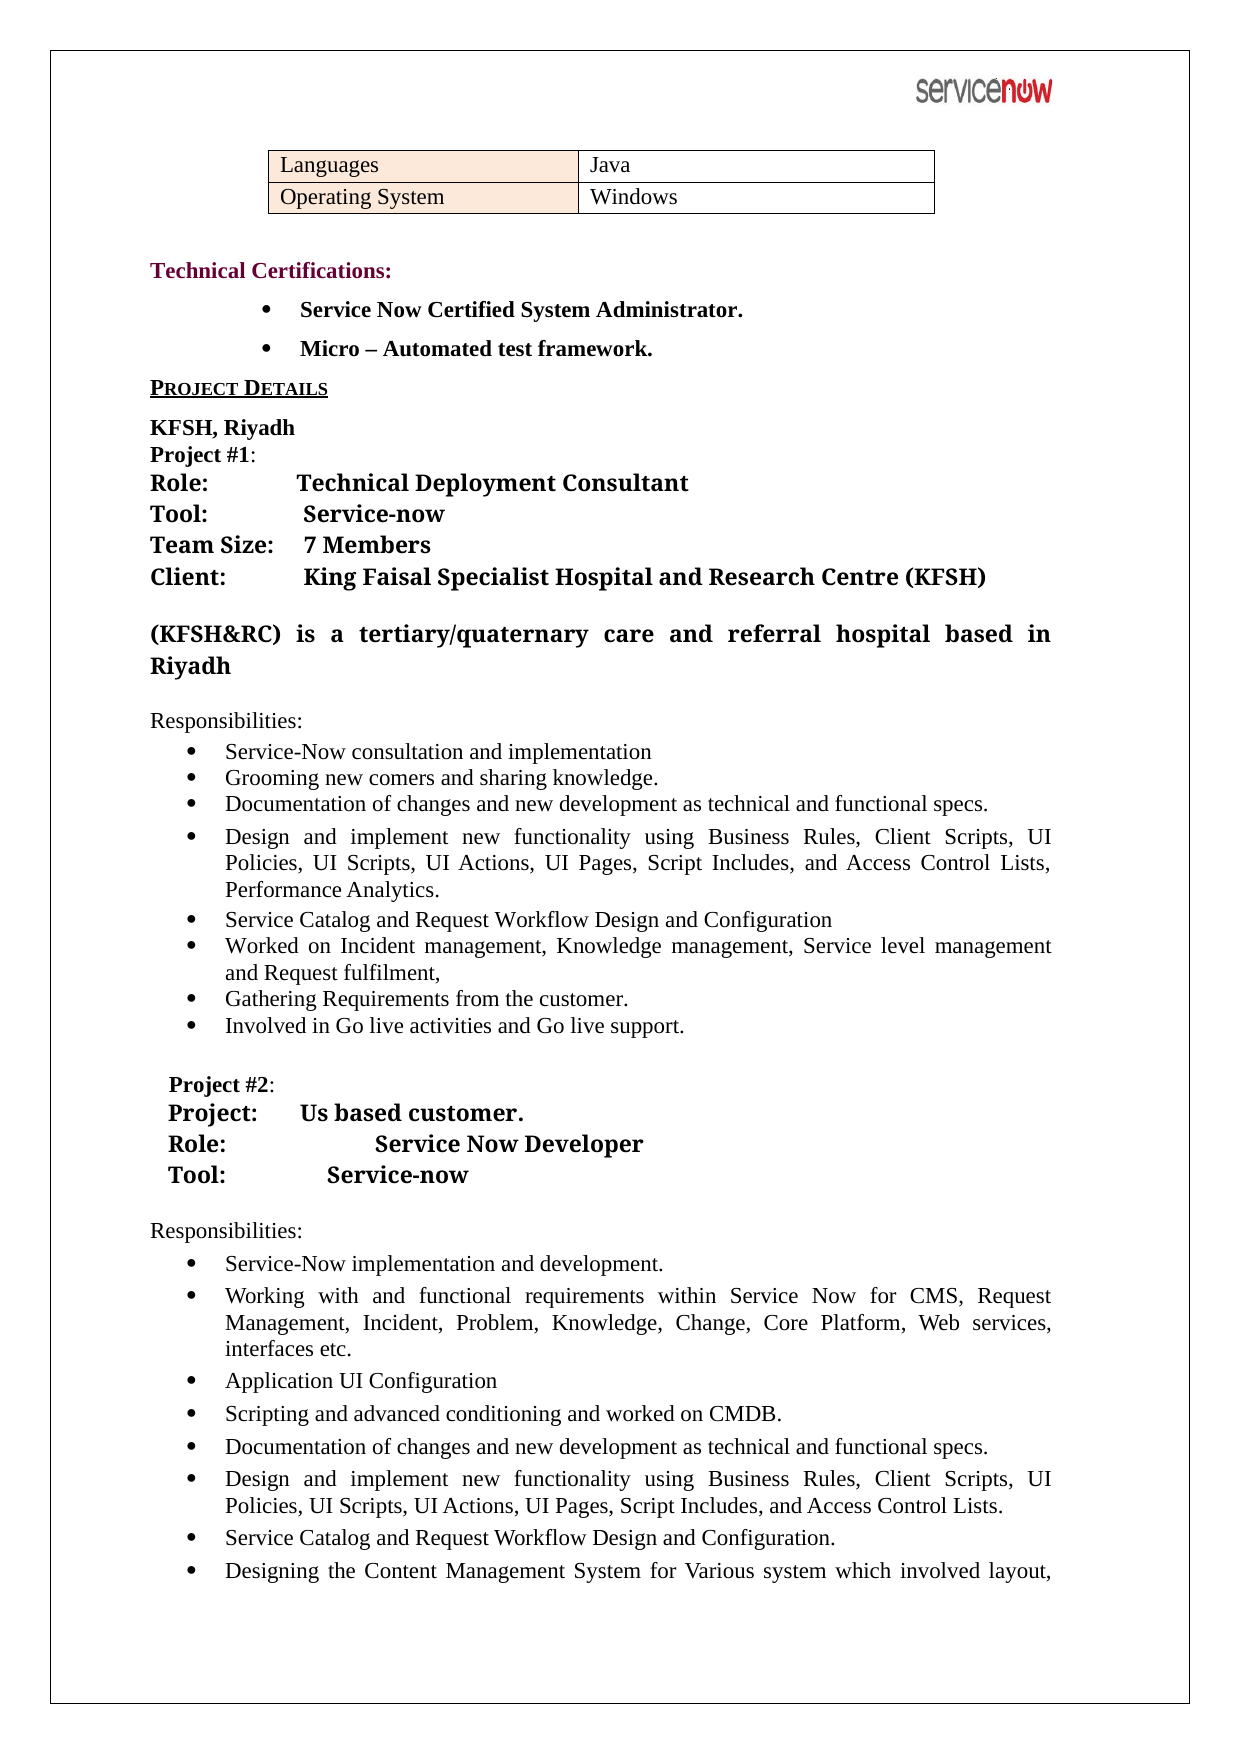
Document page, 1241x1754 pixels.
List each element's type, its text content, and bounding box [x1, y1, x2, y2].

text Project: Us based customer. [150, 1097, 1053, 1128]
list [187, 1557, 1053, 1583]
text Tool: Service-now [150, 1159, 1053, 1191]
text Role: Technical Deployment Consultant [150, 467, 1053, 498]
text Project Details [150, 374, 1053, 400]
list Service Catalog and Request Workflow Design and Configuration. [187, 1524, 1053, 1551]
list Worked on Incident management, Knowledge management, Service level management and Request fulfilment, [187, 933, 1053, 985]
list Service-Now implementation and development. [187, 1250, 1053, 1276]
list Project #2: [169, 1071, 1053, 1097]
text (KFSH&RC) is a tertiary/quaternary care and referral hospital based in Riyadh [150, 618, 1053, 681]
text Role: Service Now Developer [150, 1128, 1053, 1159]
text KFSH, Riyadh [150, 414, 1053, 441]
text Client: King Faisal Specialist Hospital and Research Centre (KFSH) [150, 561, 1053, 592]
table_cell Windows [579, 183, 934, 213]
table_cell Java [579, 151, 934, 182]
subtitle Micro – Automated test framework. [262, 335, 1053, 361]
list Grooming new comers and sharing knowledge. [187, 764, 1053, 790]
list Scripting and advanced conditioning and worked on CMDB. [187, 1400, 1053, 1427]
list Design and implement new functionality using Business Rules, Client Scripts, UI Policies, UI Scripts, UI Actions, UI Pages, Script Includes, and Access Control Lists. [187, 1465, 1053, 1518]
text Team Size: 7 Members [150, 529, 1053, 561]
list Involved in Go live activities and Go live support. [187, 1012, 1053, 1038]
list Documentation of changes and new development as technical and functional specs. [187, 790, 1053, 817]
text Responsibilities: [150, 1217, 1053, 1243]
table_cell Operating System [269, 183, 578, 213]
subtitle Service Now Certified System Administrator. [262, 296, 1053, 322]
text Project #1: [150, 441, 1053, 467]
subtitle Technical Certifications: [150, 257, 1053, 283]
text Tool: Service-now [150, 498, 1053, 529]
text Responsibilities: [150, 707, 1053, 733]
list Application UI Configuration [187, 1368, 1053, 1394]
picture [915, 75, 1053, 106]
list Documentation of changes and new development as technical and functional specs. [187, 1433, 1053, 1459]
list Gathering Requirements from the customer. [187, 985, 1053, 1012]
list Working with and functional requirements within Service Now for CMS, Request Management, Incident, Problem, Knowledge, Change, Core Platform, Web services, interfaces etc. [187, 1282, 1053, 1361]
list Service-Now consultation and implementation [187, 738, 1053, 764]
table_cell Languages [269, 151, 578, 182]
list Design and implement new functionality using Business Rules, Client Scripts, UI Policies, UI Scripts, UI Actions, UI Pages, Script Includes, and Access Control Lists, Performance Analytics. [187, 823, 1053, 902]
list Service Catalog and Request Workflow Design and Configuration [187, 906, 1053, 933]
